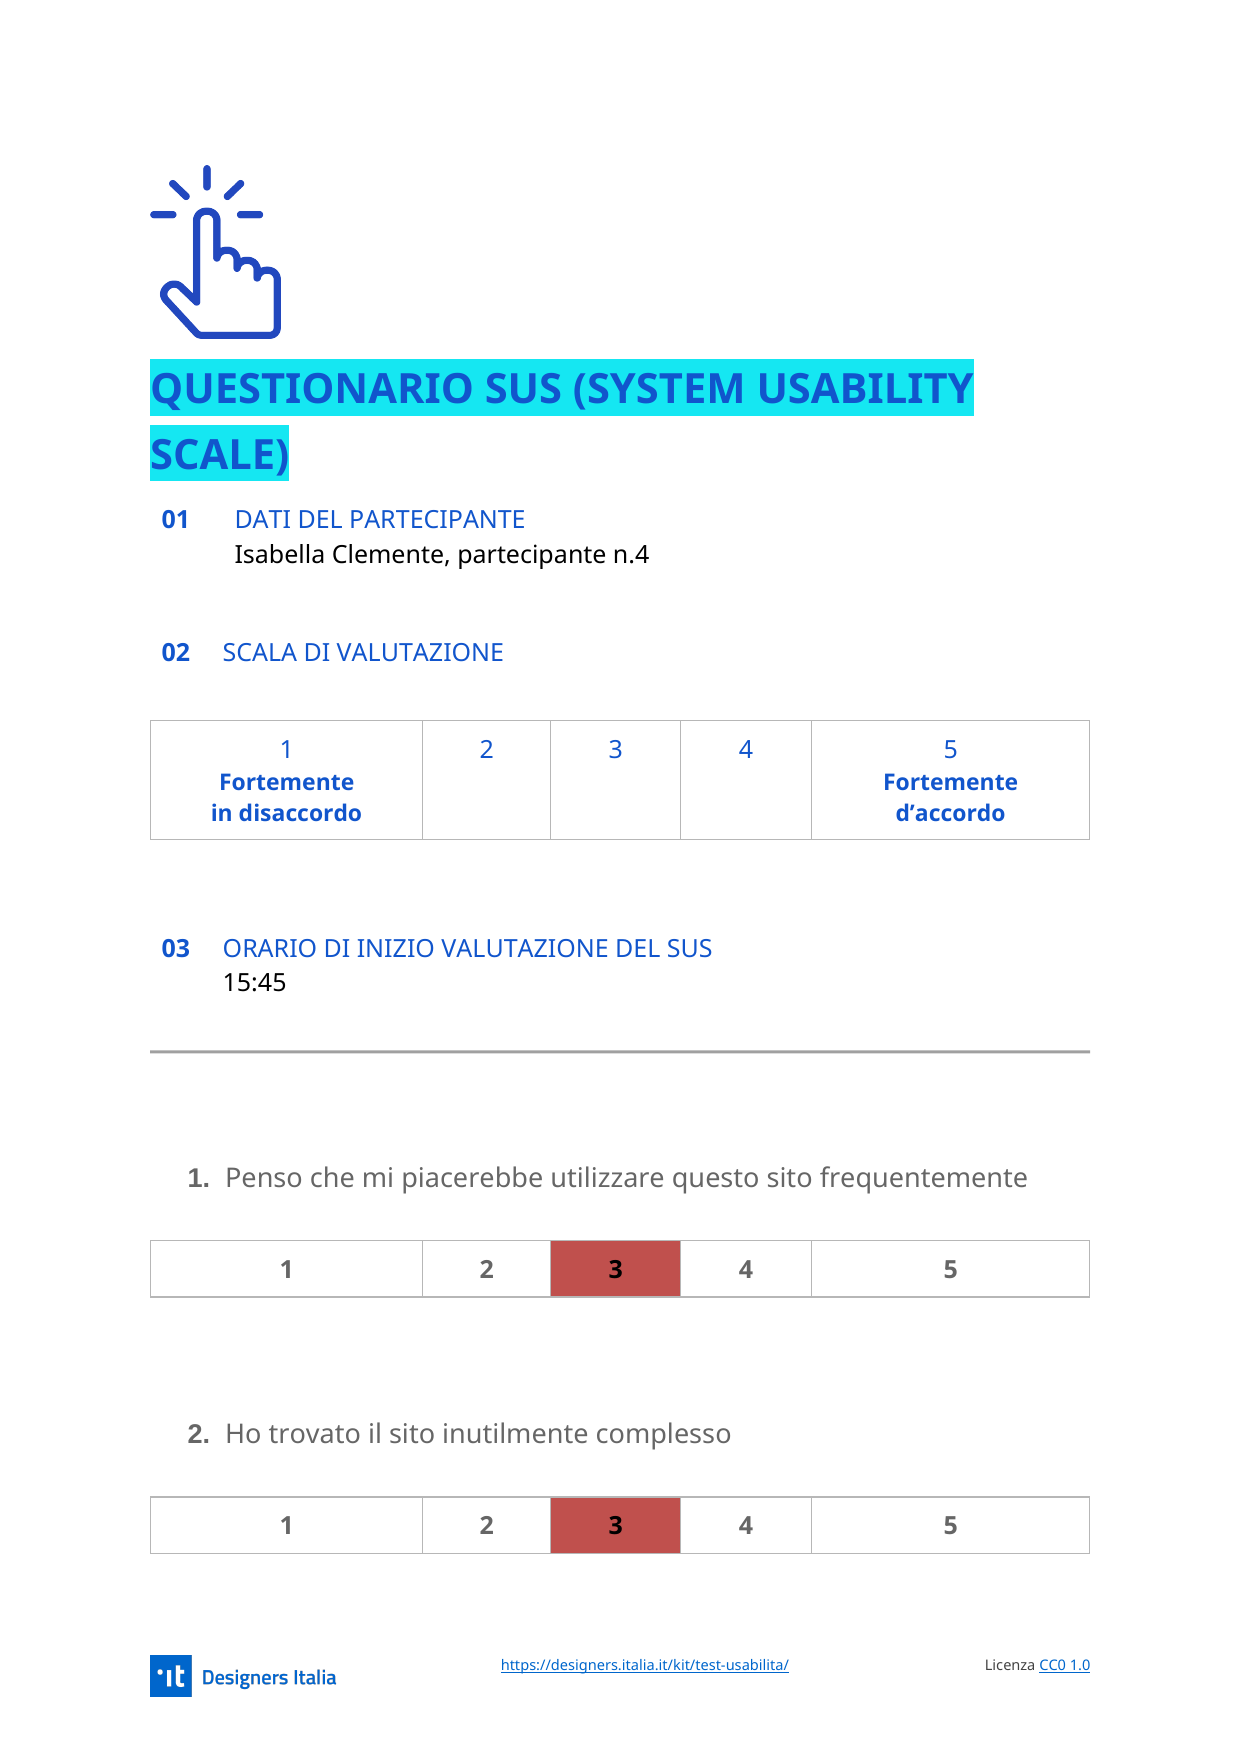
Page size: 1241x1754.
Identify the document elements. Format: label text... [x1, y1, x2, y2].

table_header DATI DEL PARTECIPANTE Isabella Clemente, partecipante n.4 [225, 492, 1088, 581]
table_header 1 [151, 1241, 422, 1296]
table_header 1 Fortemente in disaccordo [151, 721, 422, 839]
table_header 01 [152, 492, 223, 581]
table_header 3 [551, 1241, 680, 1296]
table_header 5 [812, 1241, 1089, 1296]
table_header 5 [812, 1498, 1089, 1553]
table_header 03 [152, 920, 211, 1009]
table_header 1 [151, 1498, 422, 1553]
table_header 5 Fortemente d’accordo [812, 721, 1089, 839]
table_header 4 [681, 721, 811, 839]
text QUESTIONARIO SUS (SYSTEM USABILITY SCALE) [150, 359, 1078, 481]
table_header 3 [551, 721, 680, 839]
list Penso che mi piacerebbe utilizzare questo sito frequentemente [187, 1159, 1052, 1196]
table_header ORARIO DI INIZIO VALUTAZIONE DEL SUS 15:45 [213, 920, 1163, 1009]
table_header 2 [423, 1498, 550, 1553]
table_header SCALA DI VALUTAZIONE [213, 624, 1088, 679]
table_header 4 [681, 1241, 811, 1296]
picture [150, 165, 281, 339]
table_header 2 [423, 721, 550, 839]
table_header 4 [681, 1498, 811, 1553]
table_header 2 [423, 1241, 550, 1296]
table_header 02 [152, 624, 211, 679]
table_header 3 [551, 1498, 680, 1553]
picture [150, 1655, 347, 1697]
list Ho trovato il sito inutilmente complesso [187, 1415, 1052, 1452]
